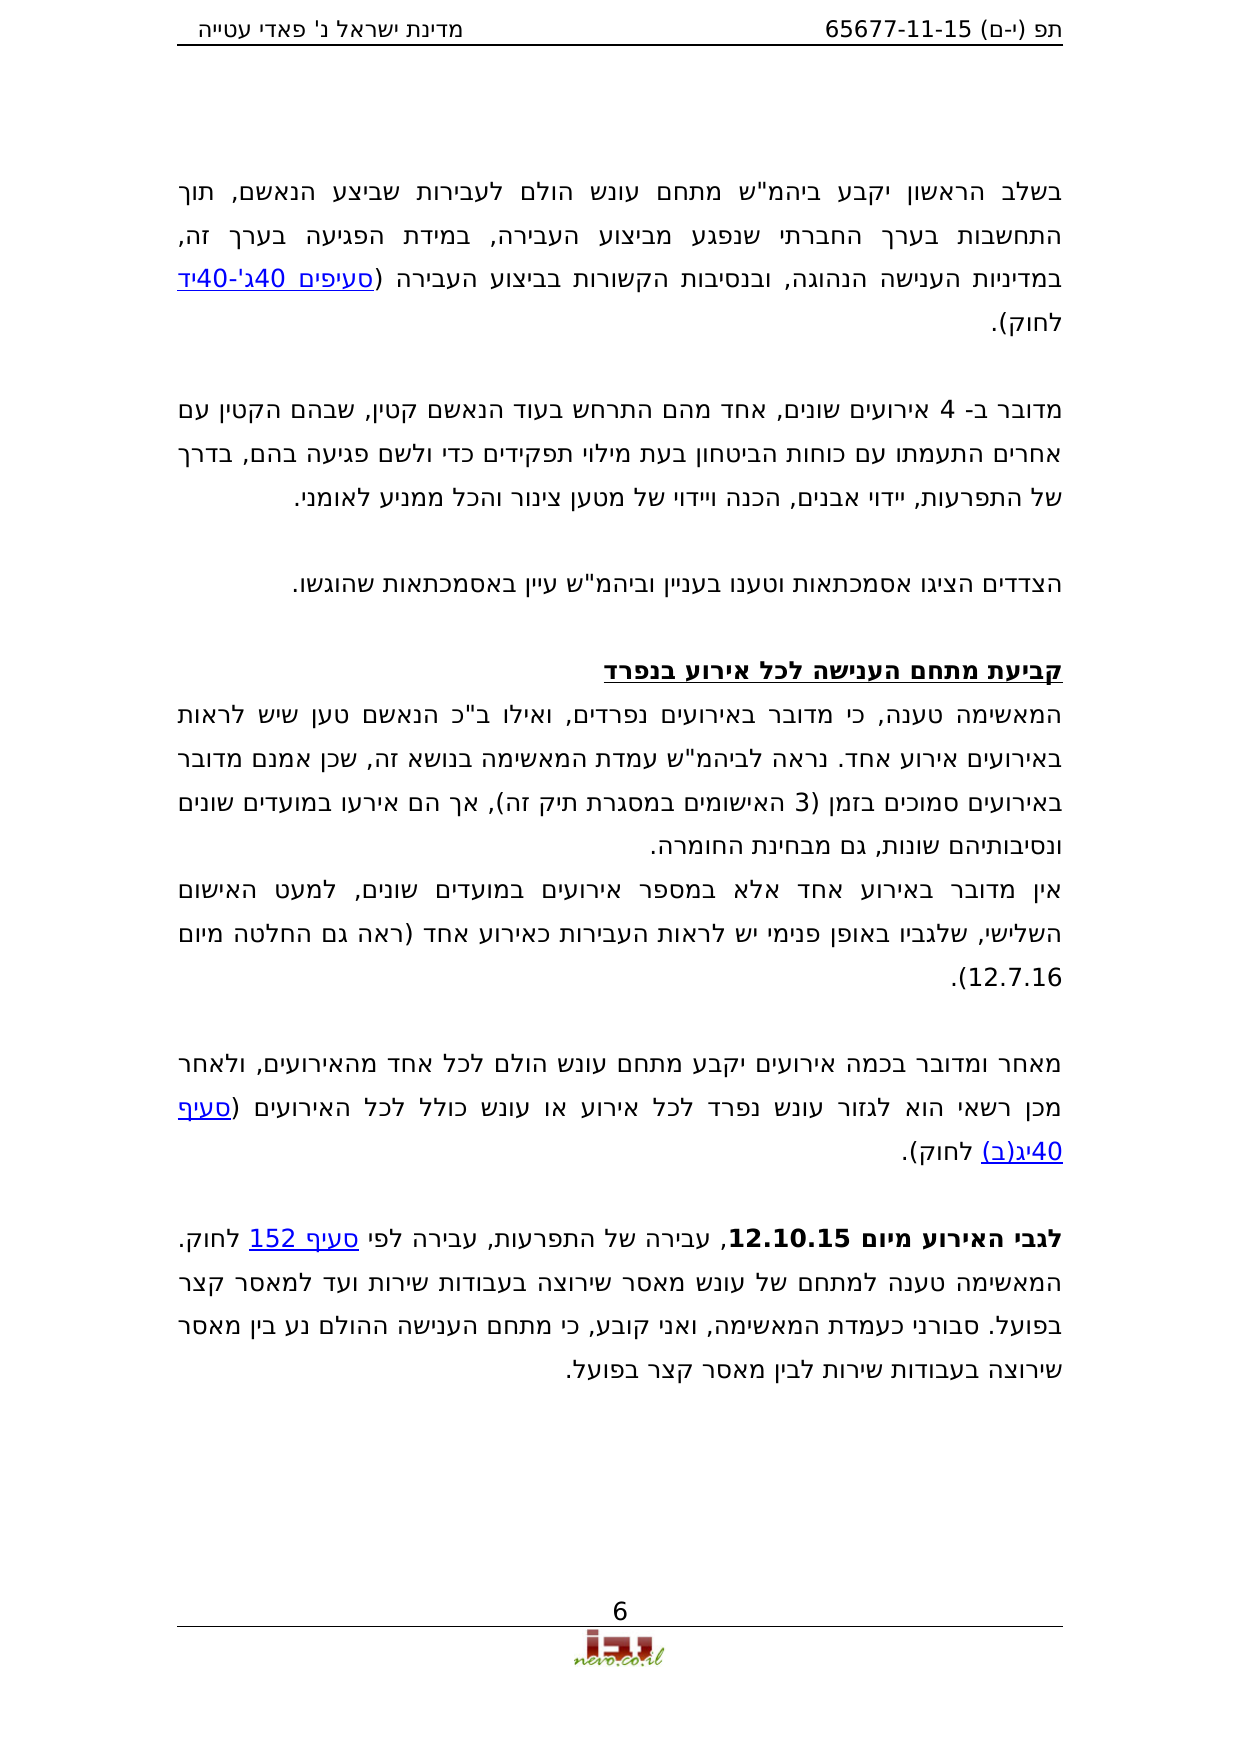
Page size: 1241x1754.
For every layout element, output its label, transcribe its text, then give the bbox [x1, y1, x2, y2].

picture [574, 1629, 666, 1667]
text אין מדובר באירוע אחד אלא במספר אירועים במועדים שונים, למעט האישום השלישי, שלגביו באופן פנימי יש לראות העבירות כאירוע אחד (ראה גם החלטה מיום 12.7.16). [177, 875, 1063, 992]
text הצדדים הציגו אסמכתאות וטענו בעניין וביהמ"ש עיין באסמכתאות שהוגשו. [177, 570, 1063, 599]
text המאשימה טענה, כי מדובר באירועים נפרדים, ואילו ב"כ הנאשם טען שיש לראות באירועים אירוע אחד. נראה לביהמ"ש עמדת המאשימה בנושא זה, שכן אמנם מדובר באירועים סמוכים בזמן (3 האישומים במסגרת תיק זה), אך הם אירעו במועדים שונים ונסיבותיהם שונות, גם מבחינת החומרה. [177, 700, 1063, 861]
text מדובר ב- 4 אירועים שונים, אחד מהם התרחש בעוד הנאשם קטין, שבהם הקטין עם אחרים התעמתו עם כוחות הביטחון בעת מילוי תפקידים כדי ולשם פגיעה בהם, בדרך של התפרעות, יידוי אבנים, הכנה ויידוי של מטען צינור והכל ממניע לאומני. [177, 395, 1063, 512]
text בשלב הראשון יקבע ביהמ"ש מתחם עונש הולם לעבירות שביצע הנאשם, תוך התחשבות בערך החברתי שנפגע מביצוע העבירה, במידת הפגיעה בערך זה, במדיניות הענישה הנהוגה, ובנסיבות הקשורות בביצוע העבירה (סעיפים 40ג'-40יד לחוק). [177, 177, 1063, 338]
text מאחר ומדובר בכמה אירועים יקבע מתחם עונש הולם לכל אחד מהאירועים, ולאחר מכן רשאי הוא לגזור עונש נפרד לכל אירוע או עונש כולל לכל האירועים (סעיף 40יג(ב) לחוק). [177, 1050, 1063, 1166]
text קביעת מתחם הענישה לכל אירוע בנפרד [177, 657, 1063, 686]
text לגבי האירוע מיום 12.10.15, עבירה של התפרעות, עבירה לפי סעיף 152 לחוק. המאשימה טענה למתחם של עונש מאסר שירוצה בעבודות שירות ועד למאסר קצר בפועל. סבורני כעמדת המאשימה, ואני קובע, כי מתחם הענישה ההולם נע בין מאסר שירוצה בעבודות שירות לבין מאסר קצר בפועל. [177, 1224, 1063, 1384]
